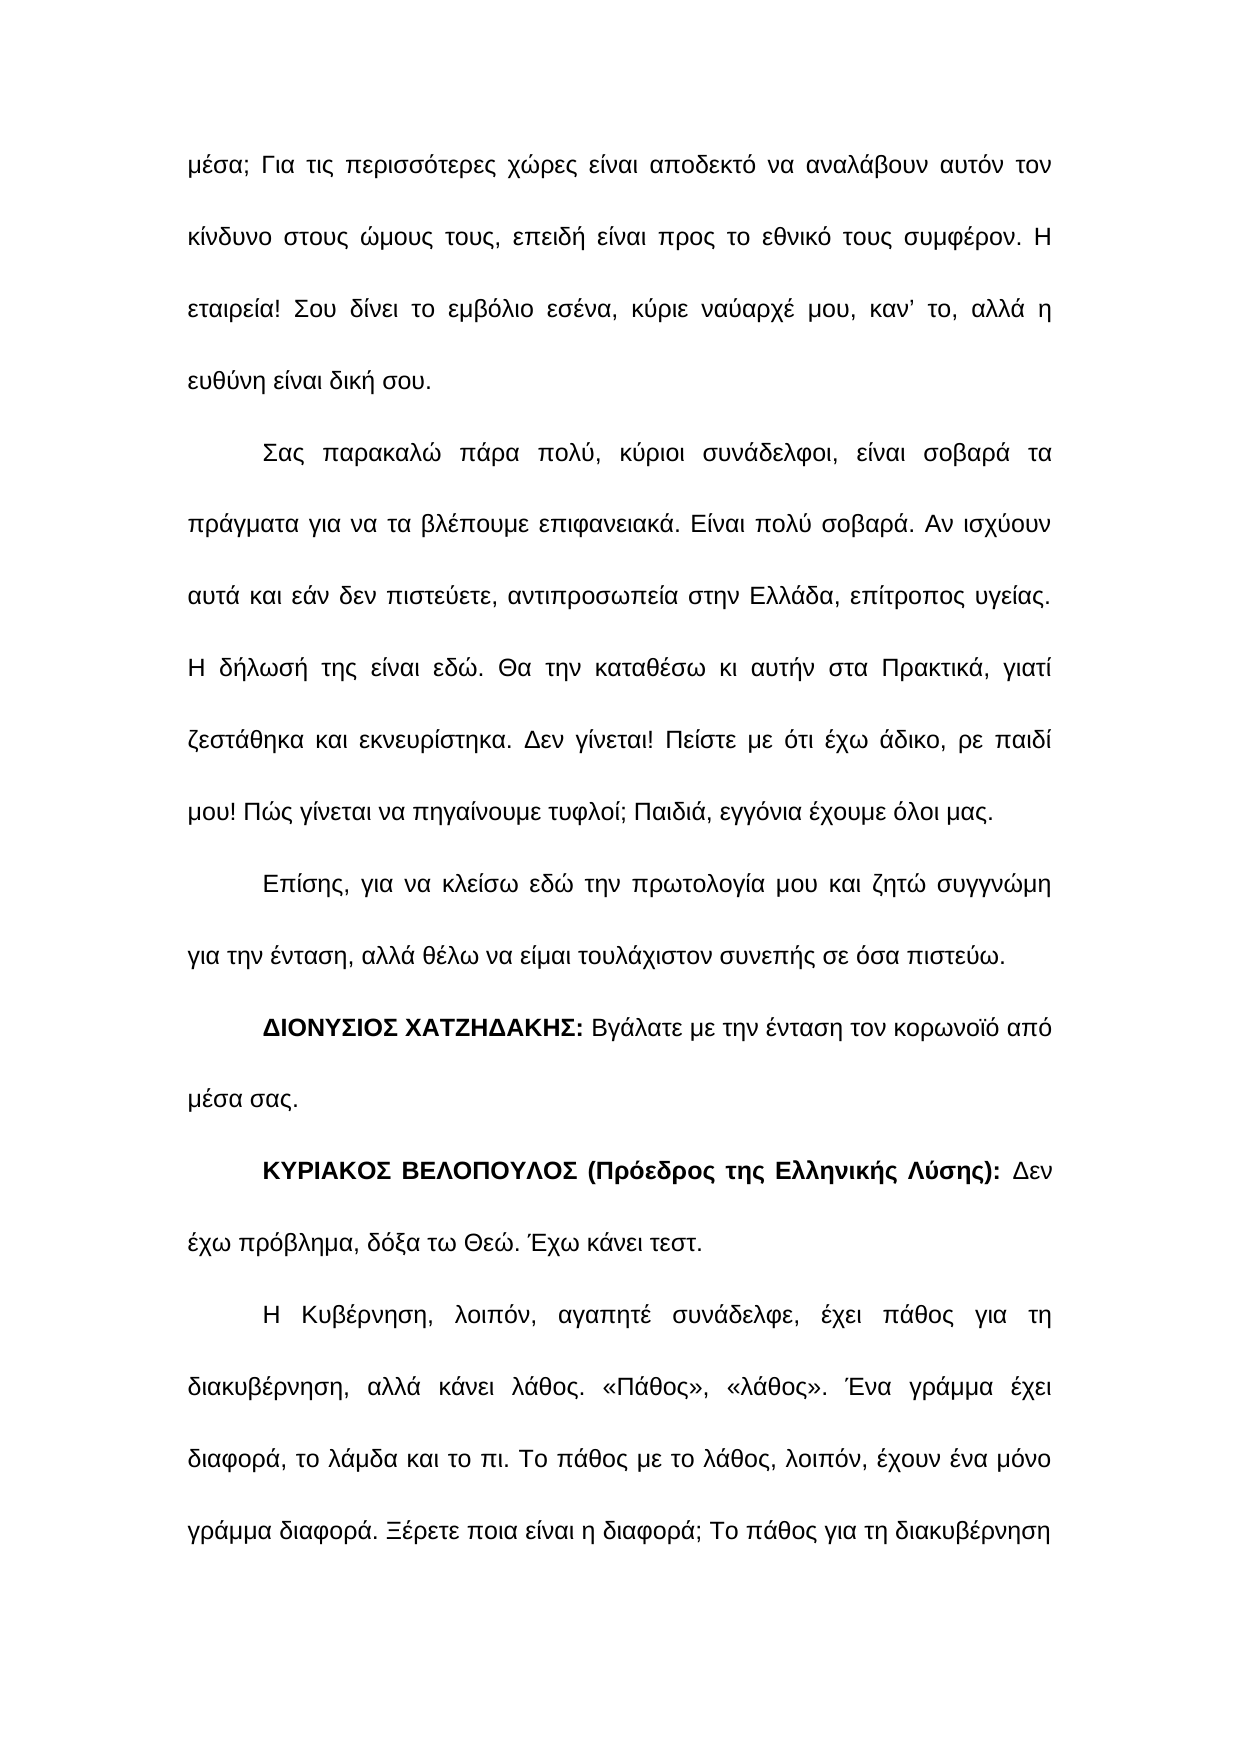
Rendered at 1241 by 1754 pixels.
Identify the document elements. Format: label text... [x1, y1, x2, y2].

text Επίσης, για να κλείσω εδώ την πρωτολογία μου και ζητώ συγγνώμη για την ένταση, αλλά θέλω να είμαι τουλάχιστον συνεπής σε όσα πιστεύω. [187, 869, 1053, 969]
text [187, 1300, 1053, 1544]
text ΔΙΟΝΥΣΙΟΣ ΧΑΤΖΗΔΑΚΗΣ: Βγάλατε με την ένταση τον κορωνοϊό από μέσα σας. [187, 1012, 1053, 1113]
text ΚΥΡΙΑΚΟΣ ΒΕΛΟΠΟΥΛΟΣ (Πρόεδρος της Ελληνικής Λύσης): Δεν έχω πρόβλημα, δόξα τω Θεώ. Έχω κάνει τεστ. [187, 1156, 1053, 1257]
text Σας παρακαλώ πάρα πολύ, κύριοι συνάδελφοι, είναι σοβαρά τα πράγματα για να τα βλέπουμε επιφανειακά. Είναι πολύ σοβαρά. Αν ισχύουν αυτά και εάν δεν πιστεύετε, αντιπροσωπεία στην Ελλάδα, επίτροπος υγείας. Η δήλωσή της είναι εδώ. Θα την καταθέσω κι αυτήν στα Πρακτικά, γιατί ζεστάθηκα και εκνευρίστηκα. Δεν γίνεται! Πείστε με ότι έχω άδικο, ρε παιδί μου! Πώς γίνεται να πηγαίνουμε τυφλοί; Παιδιά, εγγόνια έχουμε όλοι μας. [187, 437, 1053, 826]
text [187, 150, 1053, 394]
